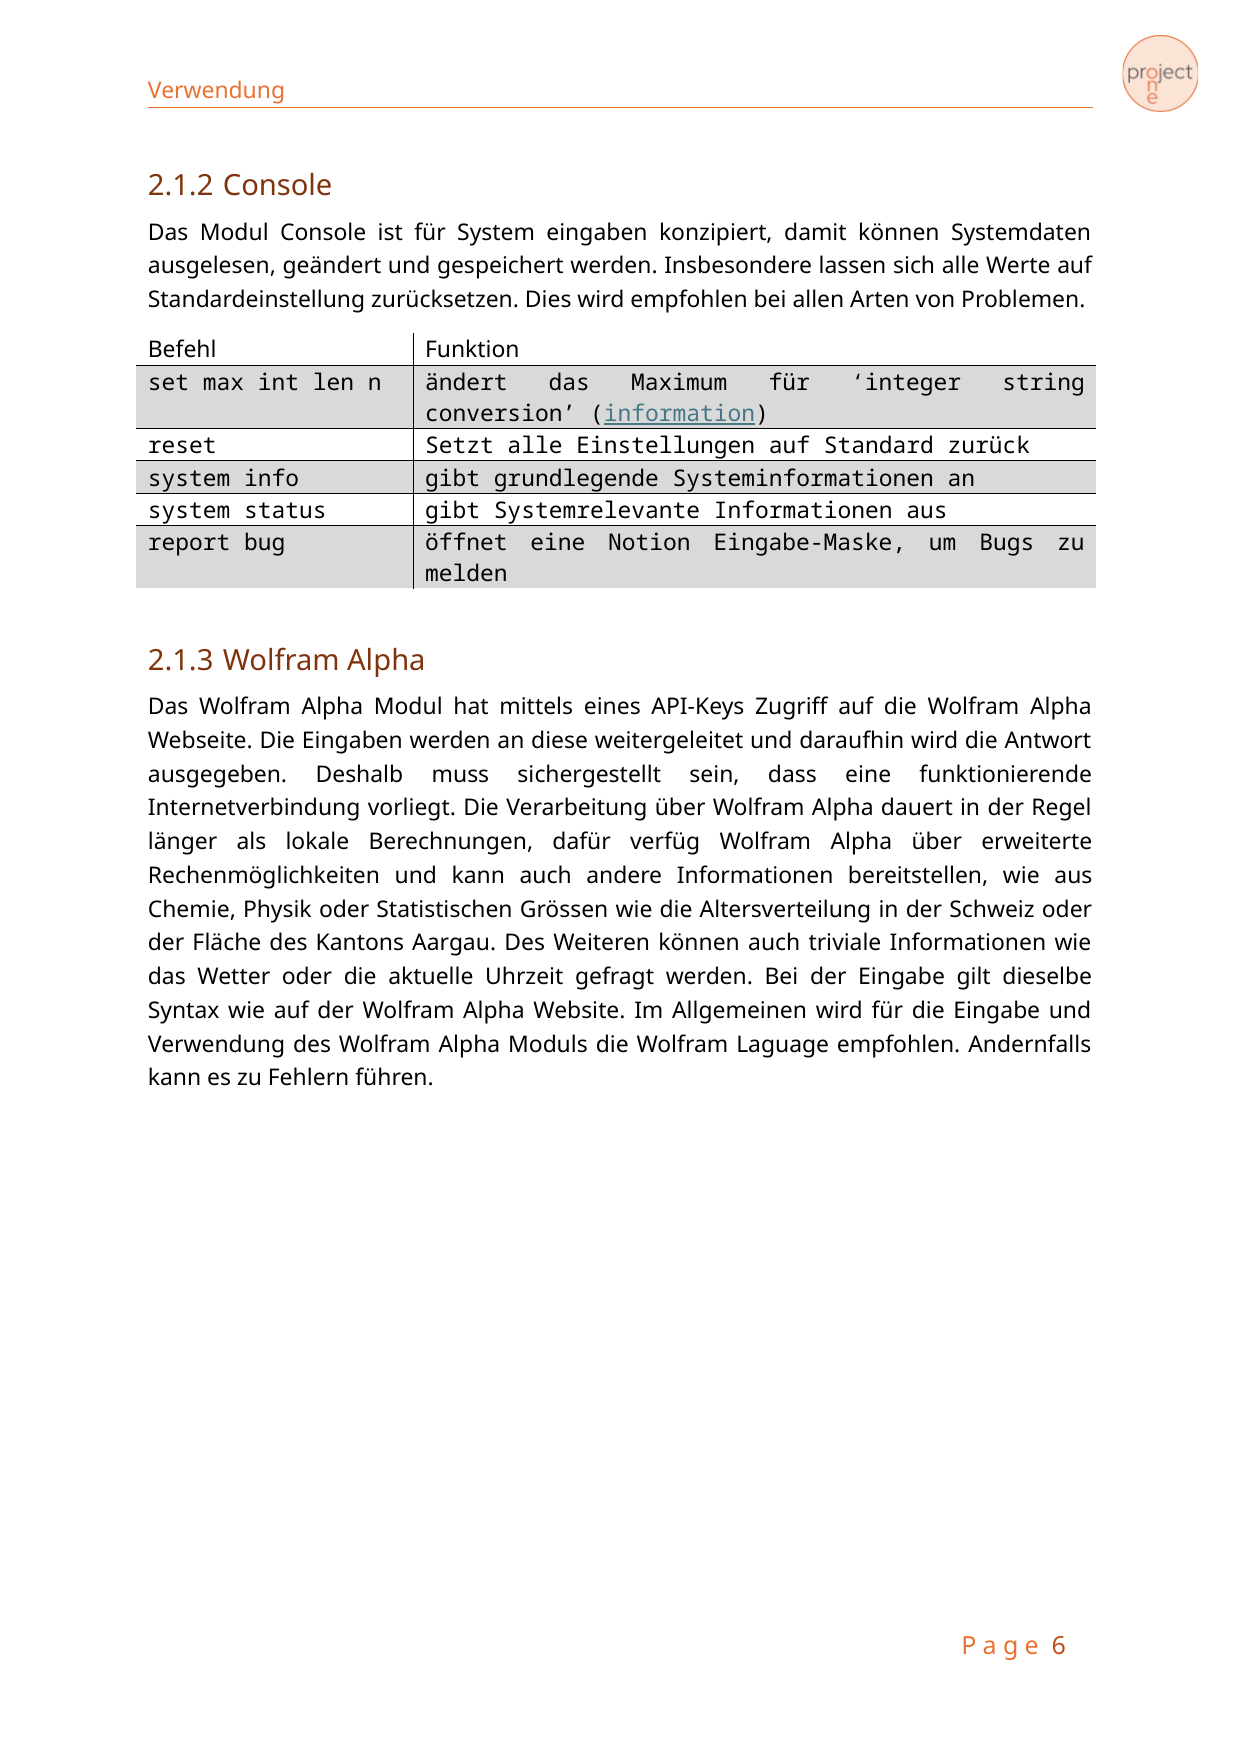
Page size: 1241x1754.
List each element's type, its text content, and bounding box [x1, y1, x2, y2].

table_cell ändert das Maximum für ‘integer string conversion’ (information) [414, 366, 1096, 428]
table_cell report bug [136, 526, 413, 588]
table_cell set max int len n [136, 366, 413, 428]
table_cell Setzt alle Einstellungen auf Standard zurück [414, 429, 1096, 460]
table_cell system status [136, 494, 413, 525]
picture [1122, 35, 1199, 112]
subtitle Console [148, 164, 1093, 204]
table_cell system info [136, 461, 413, 493]
table_cell reset [136, 429, 413, 460]
table_header Funktion [414, 333, 1096, 364]
text Das Modul Console ist für System eingaben konzipiert, damit können Systemdaten ausgelesen, geändert und gespeichert werden. Insbesondere lassen sich alle Werte auf Standardeinstellung zurücksetzen. Dies wird empfohlen bei allen Arten von Problemen. [148, 215, 1093, 314]
table_cell öffnet eine Notion Eingabe-Maske, um Bugs zu melden [414, 526, 1096, 588]
table_cell gibt grundlegende Systeminformationen an [414, 461, 1096, 493]
subtitle Wolfram Alpha [148, 639, 1093, 679]
table_header Befehl [136, 333, 413, 364]
text Das Wolfram Alpha Modul hat mittels eines API-Keys Zugriff auf die Wolfram Alpha Webseite. Die Eingaben werden an diese weitergeleitet und daraufhin wird die Antwort ausgegeben. Deshalb muss sichergestellt sein, dass eine funktionierende Internetverbindung vorliegt. Die Verarbeitung über Wolfram Alpha dauert in der Regel länger als lokale Berechnungen, dafür verfüg Wolfram Alpha über erweiterte Rechenmöglichkeiten und kann auch andere Informationen bereitstellen, wie aus Chemie, Physik oder Statistischen Grössen wie die Altersverteilung in der Schweiz oder der Fläche des Kantons Aargau. Des Weiteren können auch triviale Informationen wie das Wetter oder die aktuelle Uhrzeit gefragt werden. Bei der Eingabe gilt dieselbe Syntax wie auf der Wolfram Alpha Website. Im Allgemeinen wird für die Eingabe und Verwendung des Wolfram Alpha Moduls die Wolfram Laguage empfohlen. Andernfalls kann es zu Fehlern führen. [148, 690, 1093, 1093]
table_cell gibt Systemrelevante Informationen aus [414, 494, 1096, 525]
